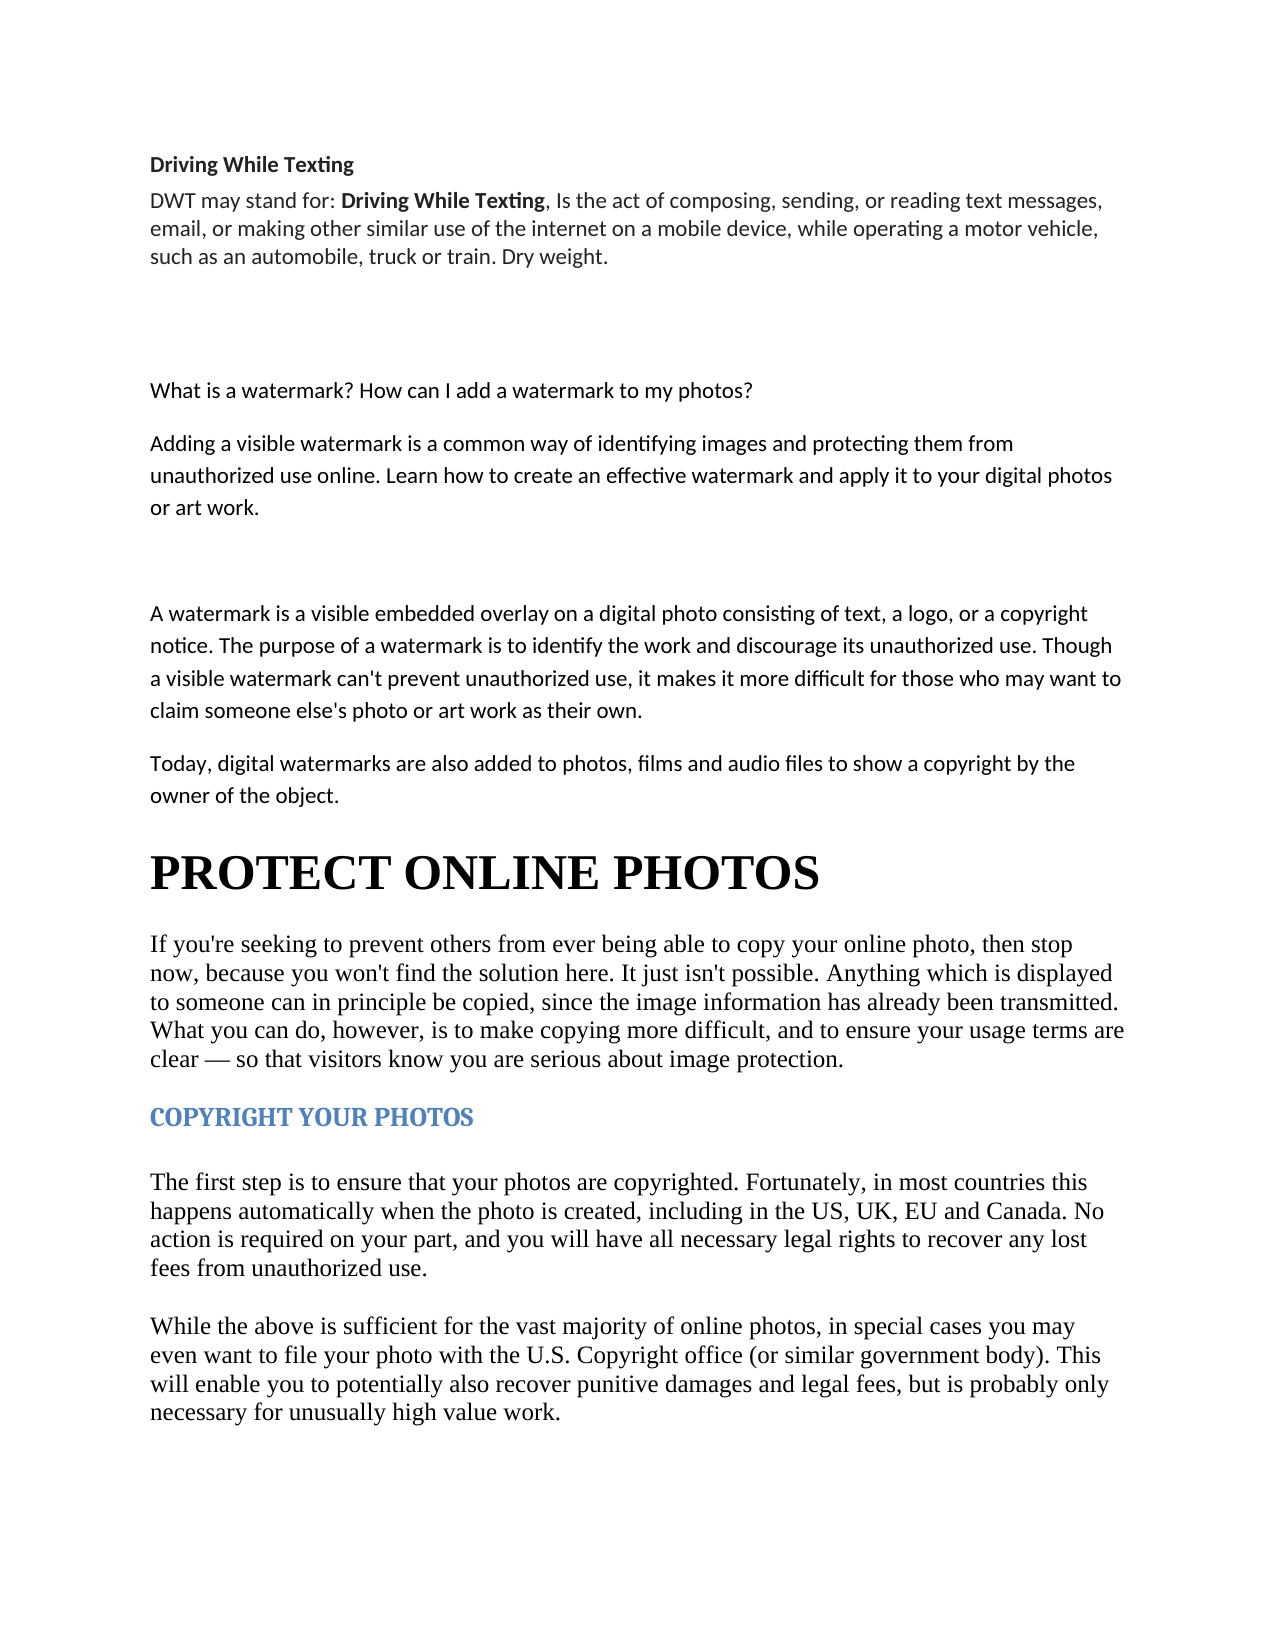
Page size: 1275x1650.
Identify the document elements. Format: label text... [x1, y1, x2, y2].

text What is a watermark? How can I add a watermark to my photos? [150, 376, 1125, 404]
text Driving While Texting [150, 150, 1125, 178]
text The first step is to ensure that your photos are copyrighted. Fortunately, in most countries this happens automatically when the photo is created, including in the US, UK, EU and Canada. No action is required on your part, and you will have all necessary legal rights to recover any lost fees from unauthorized use. [150, 1167, 1125, 1282]
text If you're seeking to prevent others from ever being able to copy your online photo, then stop now, because you won't find the solution here. It just isn't possible. Anything which is displayed to someone can in principle be copied, since the image information has already been transmitted. What you can do, however, is to make copying more difficult, and to ensure your usage terms are clear — so that visitors know you are serious about image protection. [150, 929, 1125, 1073]
subtitle COPYRIGHT YOUR PHOTOS [150, 1102, 1125, 1133]
text While the above is sufficient for the vast majority of online photos, in special cases you may even want to file your photo with the U.S. Copyright office (or similar government body). This will enable you to potentially also recover punitive damages and legal fees, but is probably only necessary for unusually high value work. [150, 1311, 1125, 1426]
text DWT may stand for: Driving While Texting, Is the act of composing, sending, or reading text messages, email, or making other similar use of the internet on a mobile device, while operating a motor vehicle, such as an automobile, truck or train. Dry weight. [150, 186, 1125, 270]
text Today, digital watermarks are also added to photos, films and audio files to show a copyright by the owner of the object. [150, 749, 1125, 809]
text PROTECT ONLINE PHOTOS [150, 842, 1125, 900]
text A watermark is a visible embedded overlay on a digital photo consisting of text, a logo, or a copyright notice. The purpose of a watermark is to identify the work and discourage its unauthorized use. Though a visible watermark can't prevent unauthorized use, it makes it more difficult for those who may want to claim someone else's photo or art work as their own. [150, 599, 1125, 724]
text Adding a visible watermark is a common way of identifying images and protecting them from unauthorized use online. Learn how to create an effective watermark and apply it to your digital photos or art work. [150, 429, 1125, 521]
